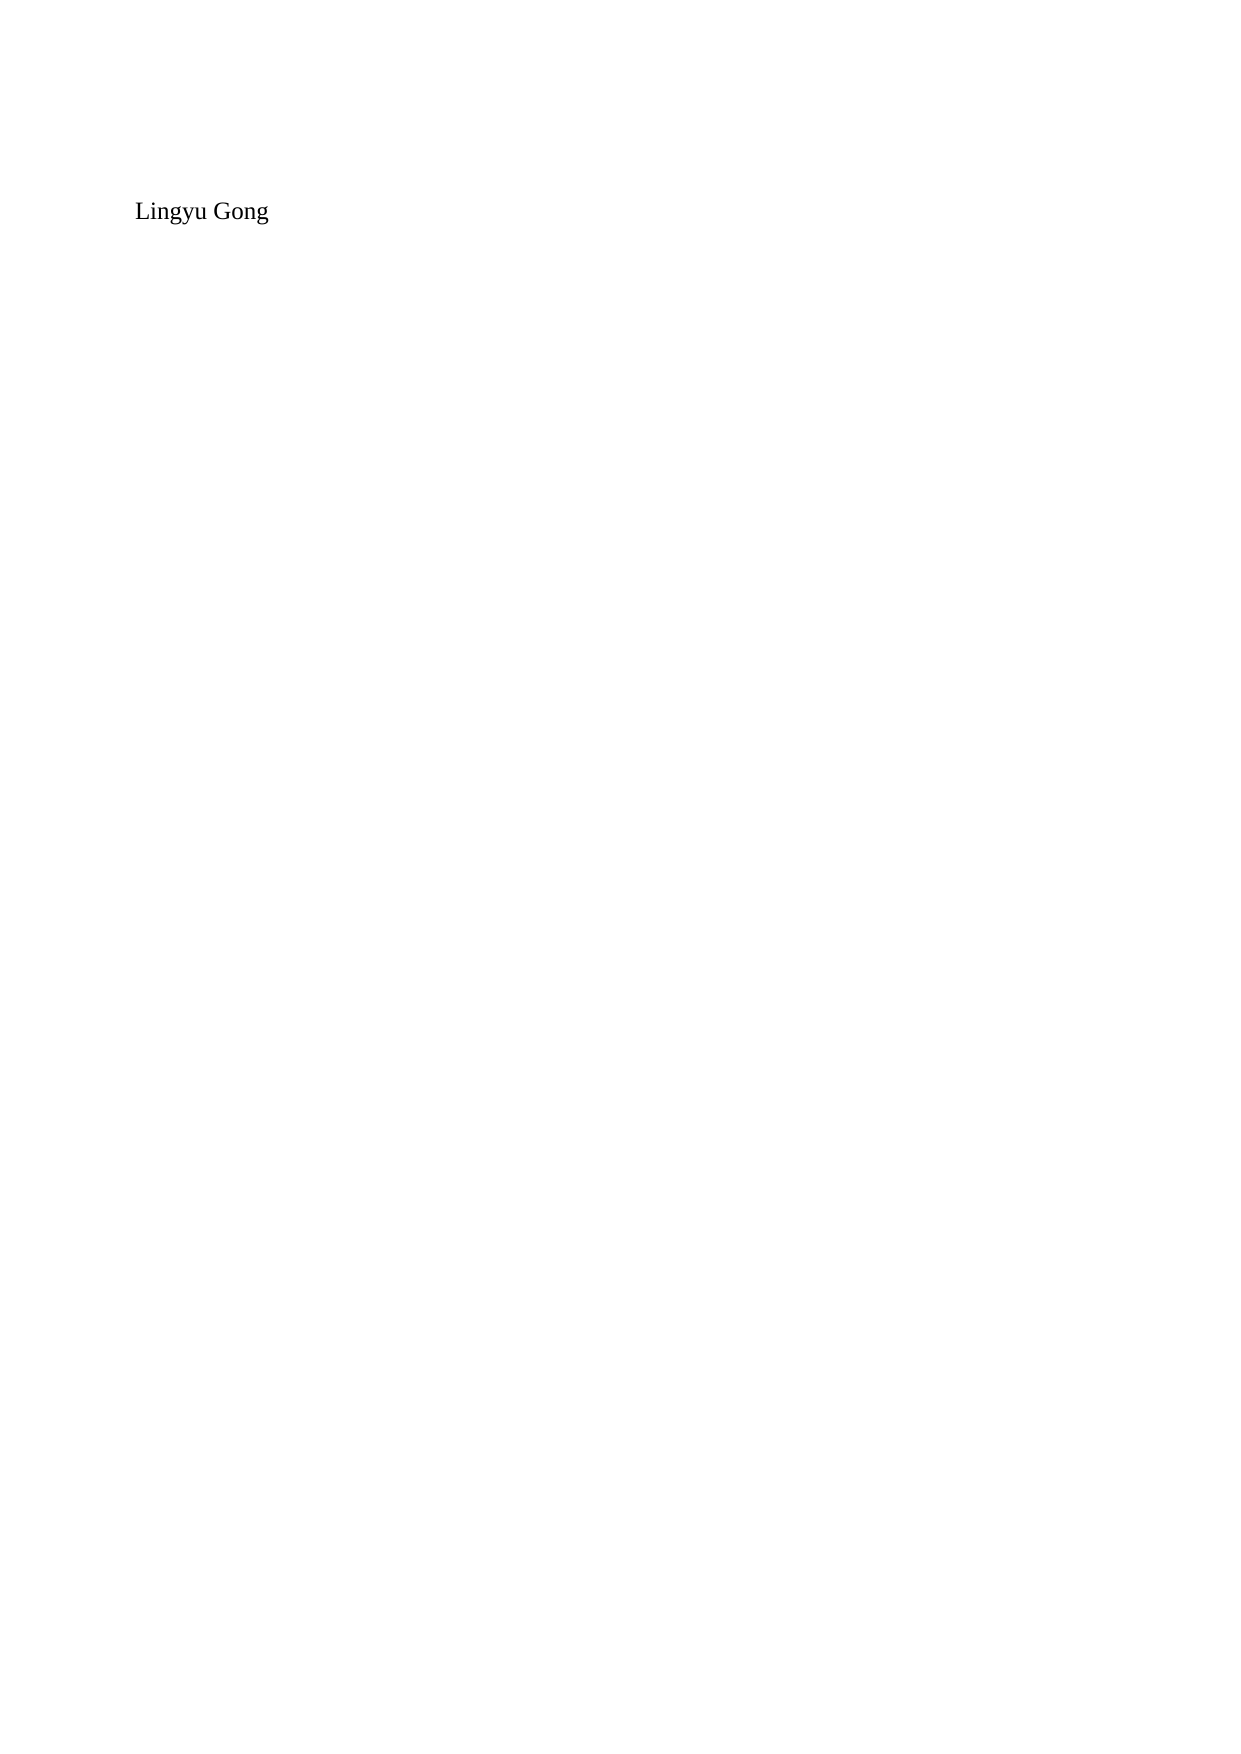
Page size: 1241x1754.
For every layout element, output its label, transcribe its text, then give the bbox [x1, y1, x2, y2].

text Lingyu Gong [135, 194, 1106, 227]
